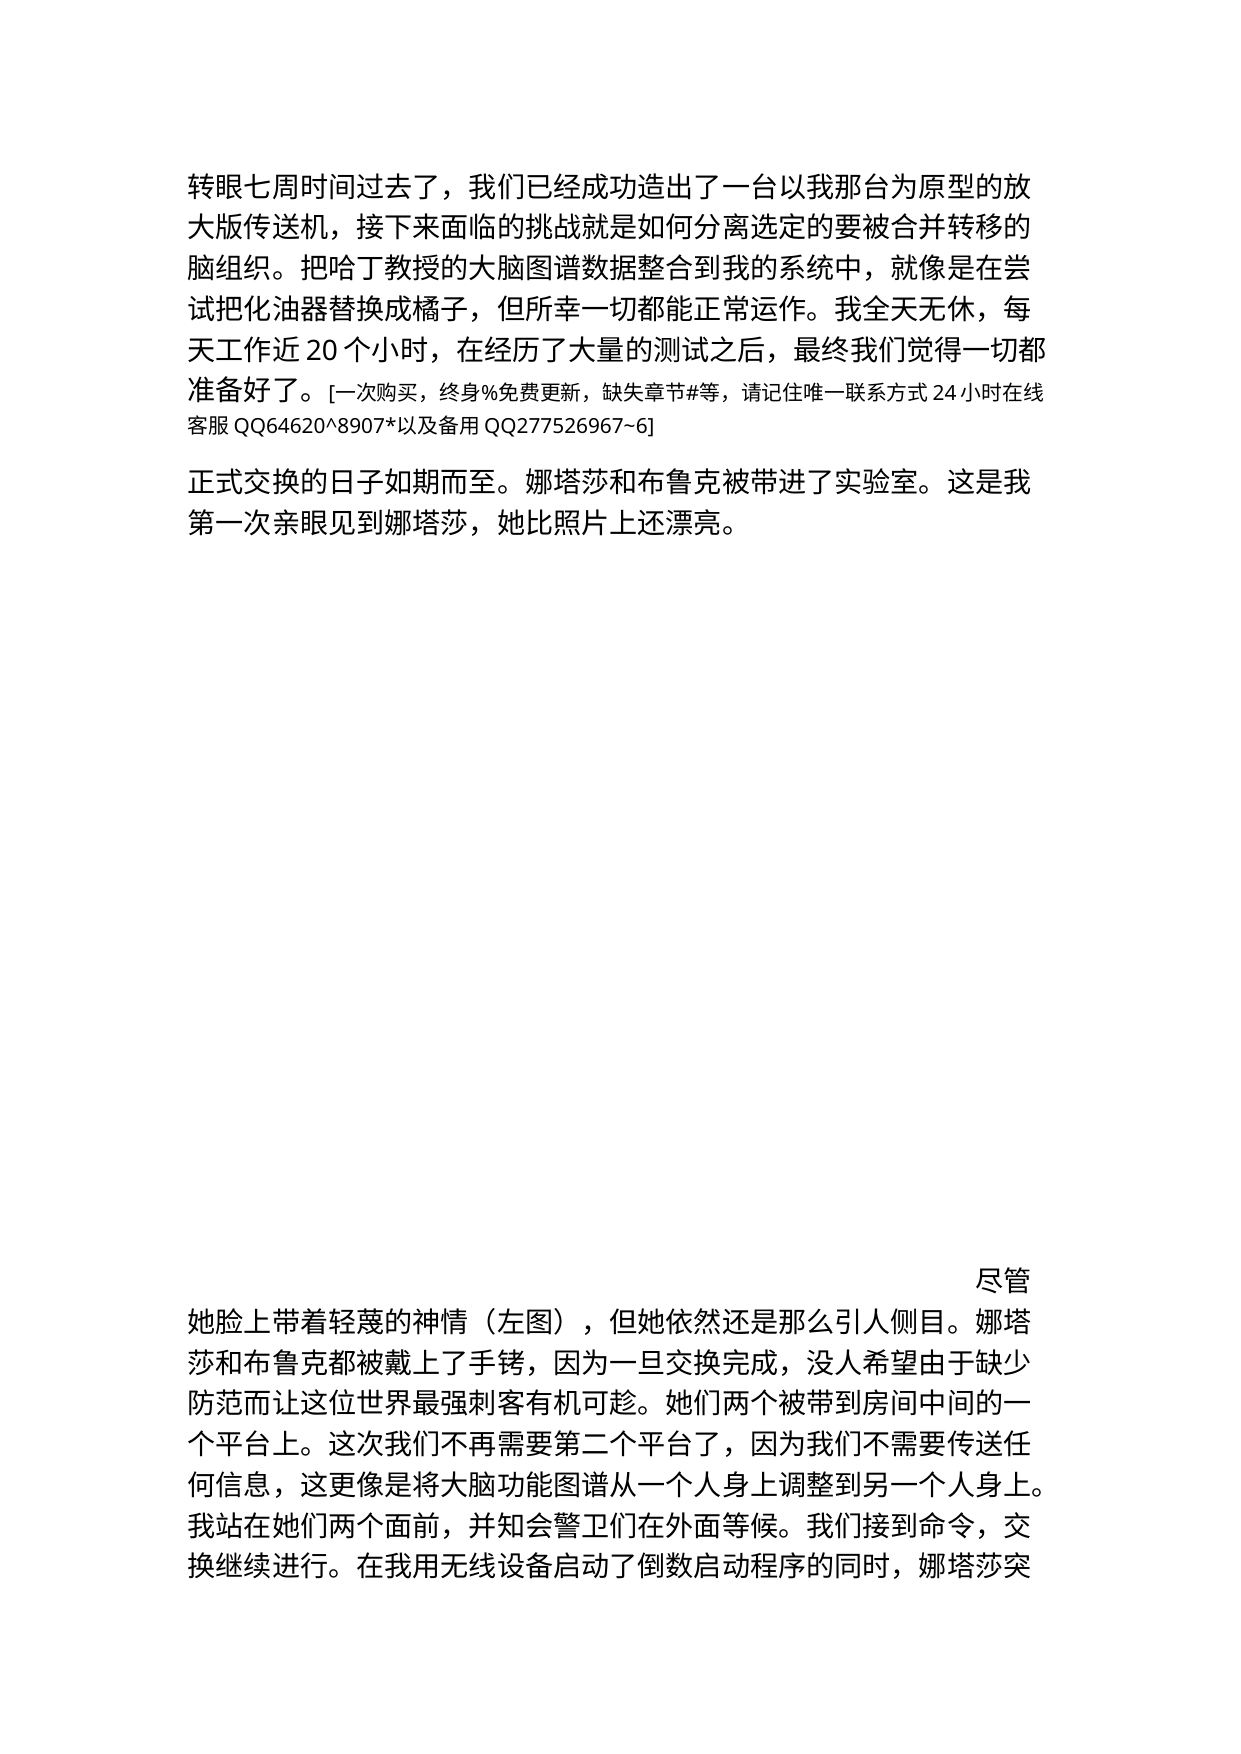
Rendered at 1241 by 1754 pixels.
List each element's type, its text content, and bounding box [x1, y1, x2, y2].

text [187, 460, 1053, 1585]
text 转眼七周时间过去了，我们已经成功造出了一台以我那台为原型的放大版传送机，接下来面临的挑战就是如何分离选定的要被合并转移的脑组织。把哈丁教授的大脑图谱数据整合到我的系统中，就像是在尝试把化油器替换成橘子，但所幸一切都能正常运作。我全天无休，每天工作近20个小时，在经历了大量的测试之后，最终我们觉得一切都准备好了。[一次购买，终身%免费更新，缺失章节#等，请记住唯一联系方式24小时在线客服QQ64620^8907*以及备用QQ277526967~6] [187, 164, 1053, 439]
